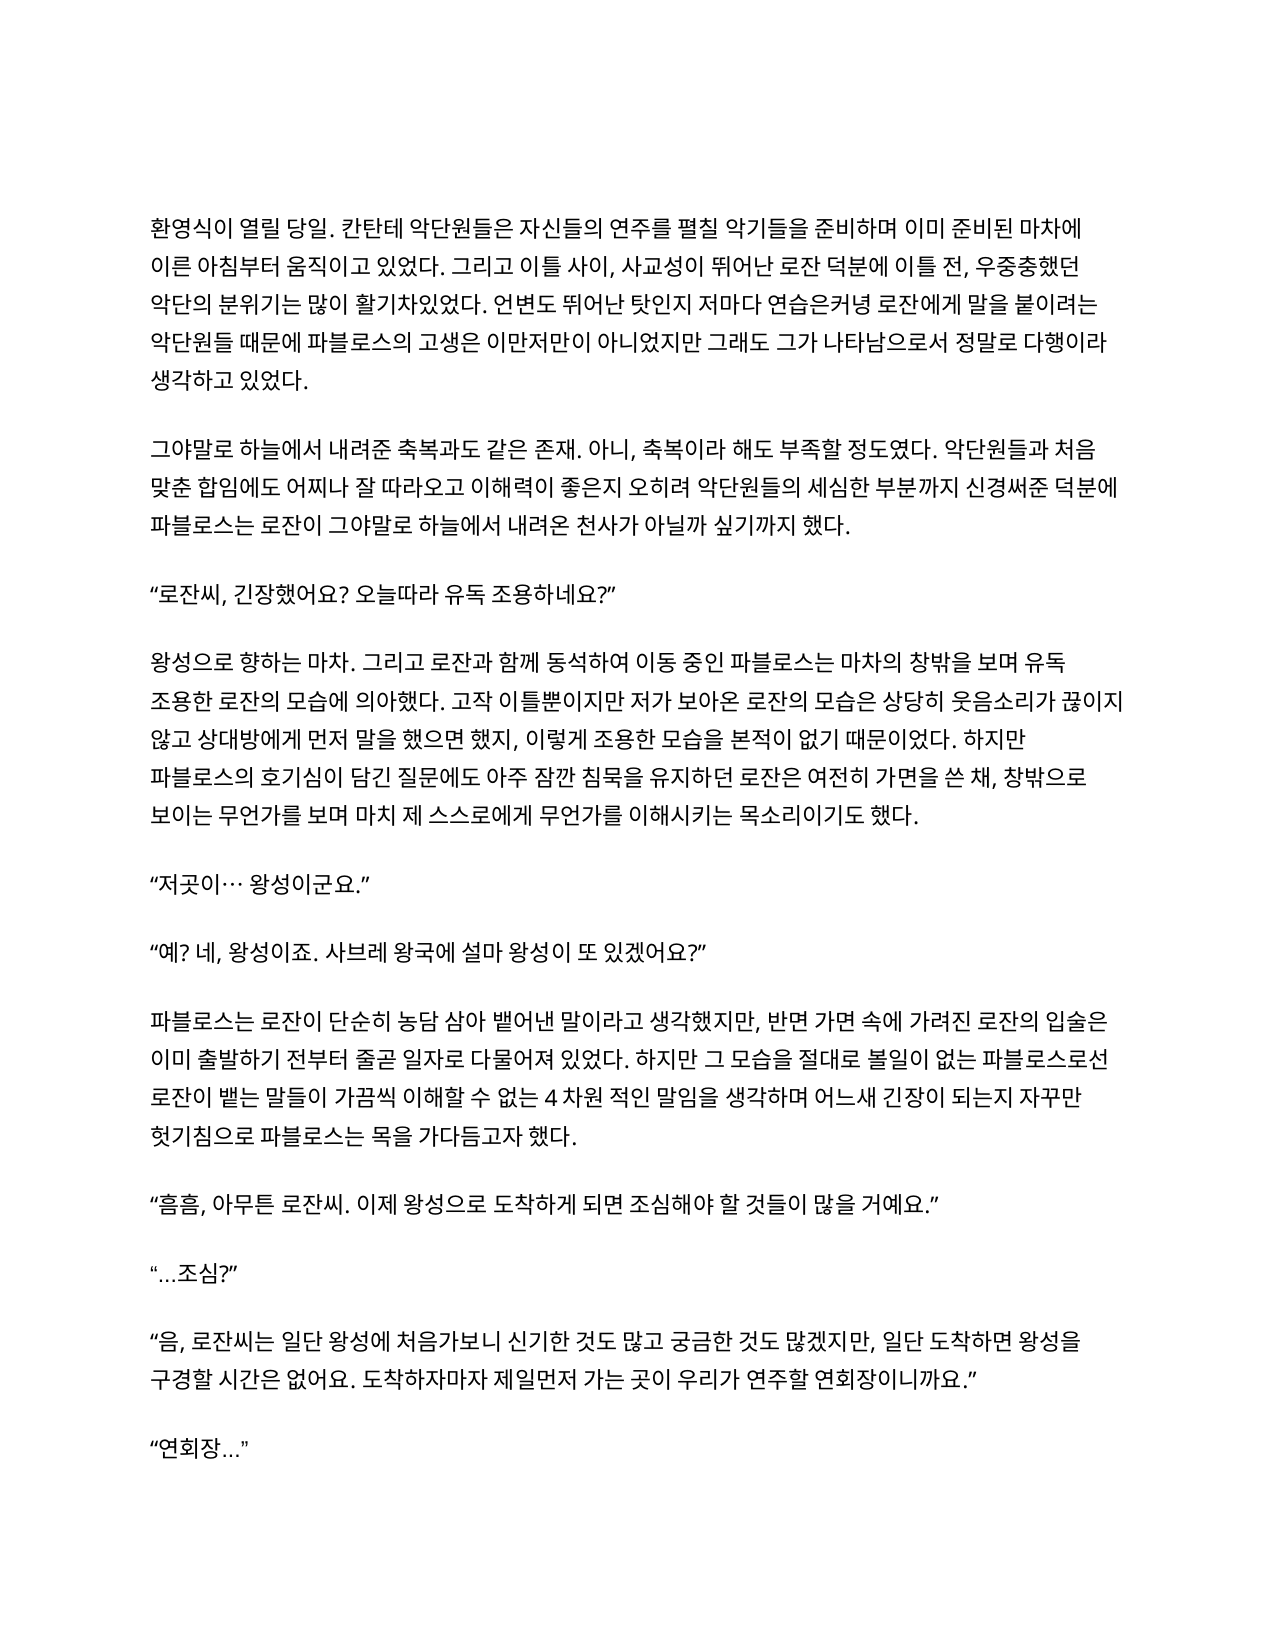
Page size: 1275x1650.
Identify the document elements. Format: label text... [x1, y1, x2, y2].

text 환영식이 열릴 당일. 칸탄테 악단원들은 자신들의 연주를 펼칠 악기들을 준비하며 이미 준비된 마차에 이른 아침부터 움직이고 있었다. 그리고 이틀 사이, 사교성이 뛰어난 로잔 덕분에 이틀 전, 우중충했던 악단의 분위기는 많이 활기차있었다. 언변도 뛰어난 탓인지 저마다 연습은커녕 로잔에게 말을 붙이려는 악단원들 때문에 파블로스의 고생은 이만저만이 아니었지만 그래도 그가 나타남으로서 정말로 다행이라 생각하고 있었다. [150, 210, 1125, 397]
text “...조심?” [150, 1256, 1125, 1289]
text “예? 네, 왕성이죠. 사브레 왕국에 설마 왕성이 또 있겠어요?” [150, 935, 1125, 968]
text 왕성으로 향하는 마차. 그리고 로잔과 함께 동석하여 이동 중인 파블로스는 마차의 창밖을 보며 유독 조용한 로잔의 모습에 의아했다. 고작 이틀뿐이지만 저가 보아온 로잔의 모습은 상당히 웃음소리가 끊이지 않고 상대방에게 먼저 말을 했으면 했지, 이렇게 조용한 모습을 본적이 없기 때문이었다. 하지만 파블로스의 호기심이 담긴 질문에도 아주 잠깐 침묵을 유지하던 로잔은 여전히 가면을 쓴 채, 창밖으로 보이는 무언가를 보며 마치 제 스스로에게 무언가를 이해시키는 목소리이기도 했다. [150, 645, 1125, 831]
text “흠흠, 아무튼 로잔씨. 이제 왕성으로 도착하게 되면 조심해야 할 것들이 많을 거예요.” [150, 1187, 1125, 1220]
text 그야말로 하늘에서 내려준 축복과도 같은 존재. 아니, 축복이라 해도 부족할 정도였다. 악단원들과 처음 맞춘 합임에도 어찌나 잘 따라오고 이해력이 좋은지 오히려 악단원들의 세심한 부분까지 신경써준 덕분에 파블로스는 로잔이 그야말로 하늘에서 내려온 천사가 아닐까 싶기까지 했다. [150, 432, 1125, 541]
text “연회장...” [150, 1431, 1125, 1464]
text “로잔씨, 긴장했어요? 오늘따라 유독 조용하네요?” [150, 577, 1125, 610]
text “음, 로잔씨는 일단 왕성에 처음가보니 신기한 것도 많고 궁금한 것도 많겠지만, 일단 도착하면 왕성을 구경할 시간은 없어요. 도착하자마자 제일먼저 가는 곳이 우리가 연주할 연회장이니까요.” [150, 1324, 1125, 1396]
text “저곳이… 왕성이군요.” [150, 867, 1125, 900]
text 파블로스는 로잔이 단순히 농담 삼아 뱉어낸 말이라고 생각했지만, 반면 가면 속에 가려진 로잔의 입술은 이미 출발하기 전부터 줄곧 일자로 다물어져 있었다. 하지만 그 모습을 절대로 볼일이 없는 파블로스로선 로잔이 뱉는 말들이 가끔씩 이해할 수 없는 4차원 적인 말임을 생각하며 어느새 긴장이 되는지 자꾸만 헛기침으로 파블로스는 목을 가다듬고자 했다. [150, 1004, 1125, 1152]
